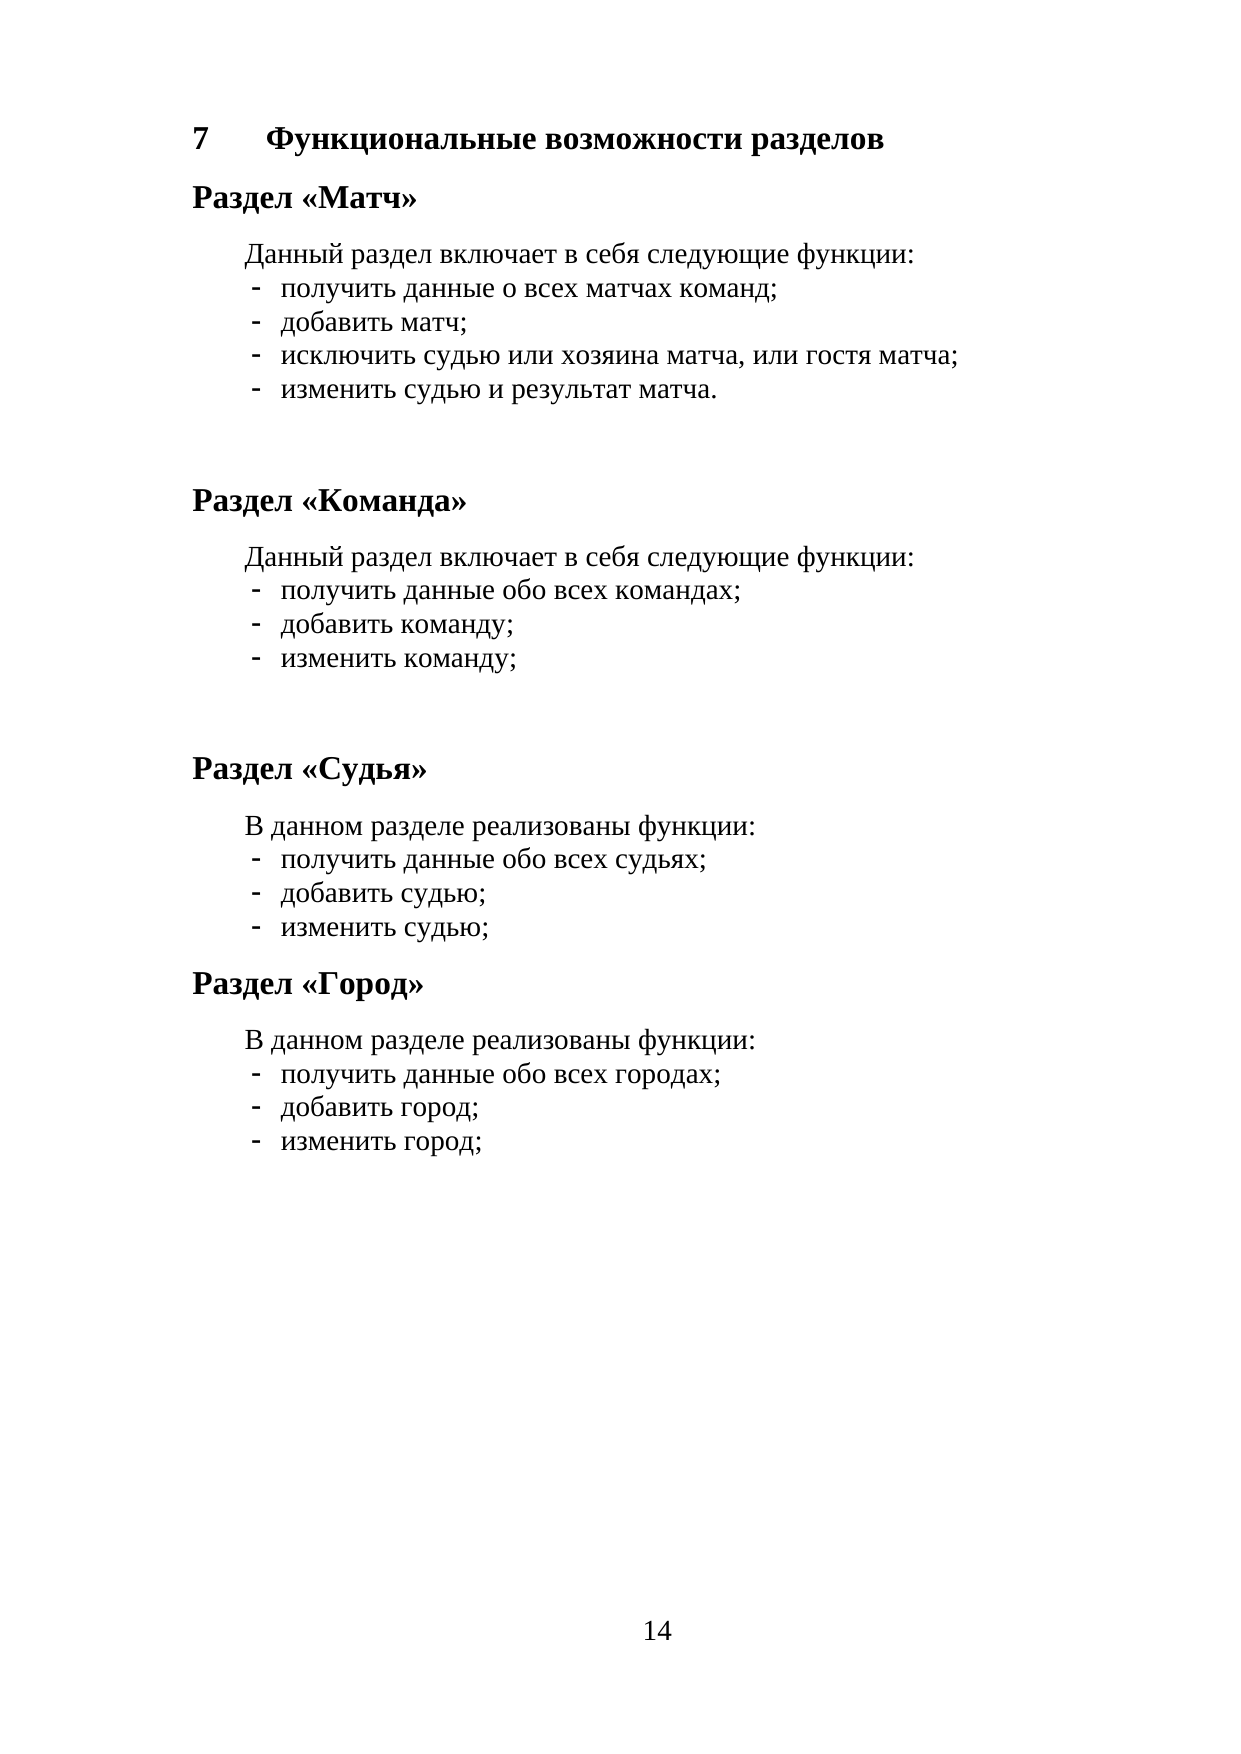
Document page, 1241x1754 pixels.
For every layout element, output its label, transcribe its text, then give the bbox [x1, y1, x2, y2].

list получить данные обо всех командах; [251, 572, 1122, 606]
list добавить матч; [251, 304, 1122, 337]
text Раздел «Город» [118, 963, 1122, 1001]
list изменить судью и результат матча. [251, 371, 1122, 404]
list получить данные обо всех судьях; [251, 841, 1122, 875]
list исключить судью или хозяина матча, или гостя матча; [251, 337, 1122, 371]
text Раздел «Судья» [118, 749, 1122, 787]
text Раздел «Матч» [118, 177, 1122, 216]
list изменить город; [251, 1123, 1122, 1157]
list В данном разделе реализованы функции: [244, 1022, 1122, 1056]
list добавить город; [251, 1089, 1122, 1123]
list добавить судью; [251, 875, 1122, 909]
list получить данные о всех матчах команд; [251, 270, 1122, 304]
list Данный раздел включает в себя следующие функции: [244, 236, 1122, 270]
list Функциональные возможности разделов [118, 118, 1122, 156]
list изменить команду; [251, 640, 1122, 673]
list В данном разделе реализованы функции: [244, 808, 1122, 841]
text Раздел «Команда» [118, 480, 1122, 518]
list получить данные обо всех городах; [251, 1056, 1122, 1089]
list добавить команду; [251, 606, 1122, 640]
list Данный раздел включает в себя следующие функции: [244, 539, 1122, 572]
list изменить судью; [251, 909, 1122, 942]
